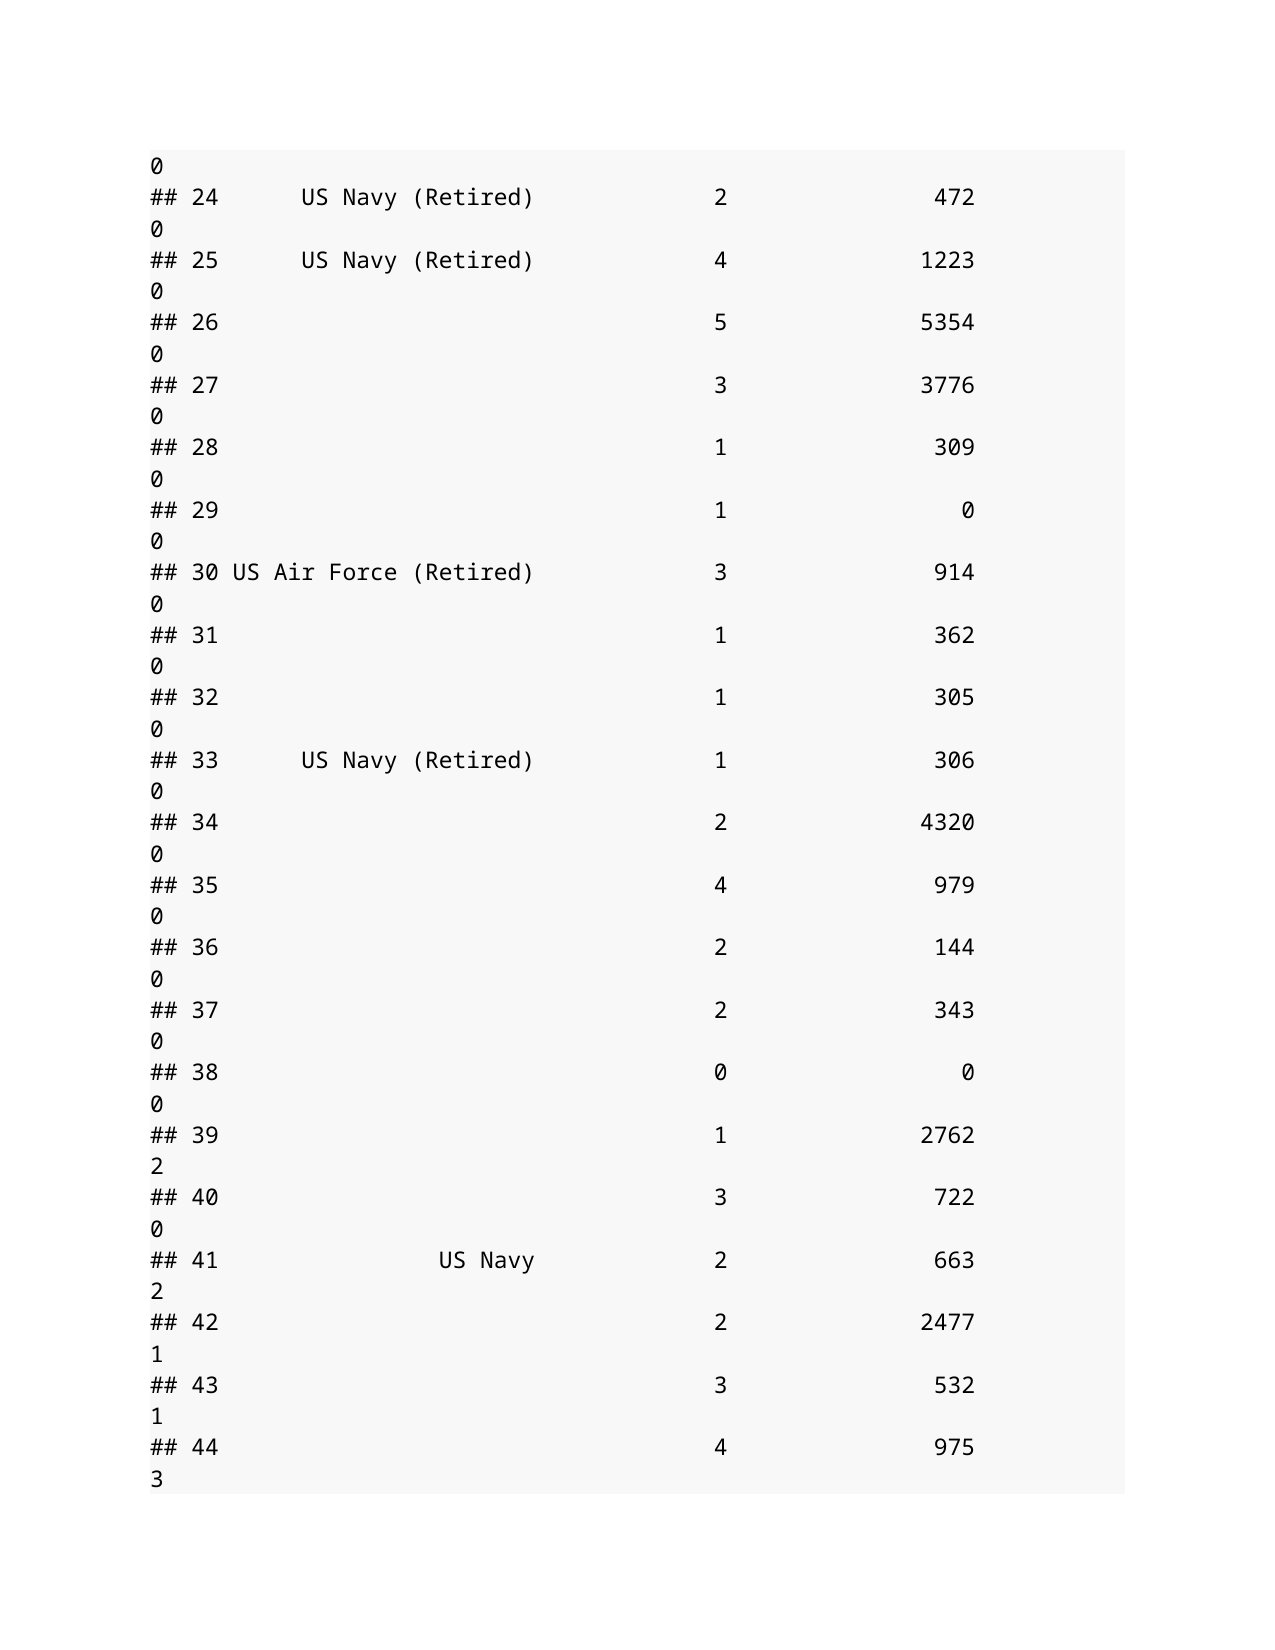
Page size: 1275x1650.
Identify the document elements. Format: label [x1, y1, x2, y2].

text [150, 150, 1125, 1494]
